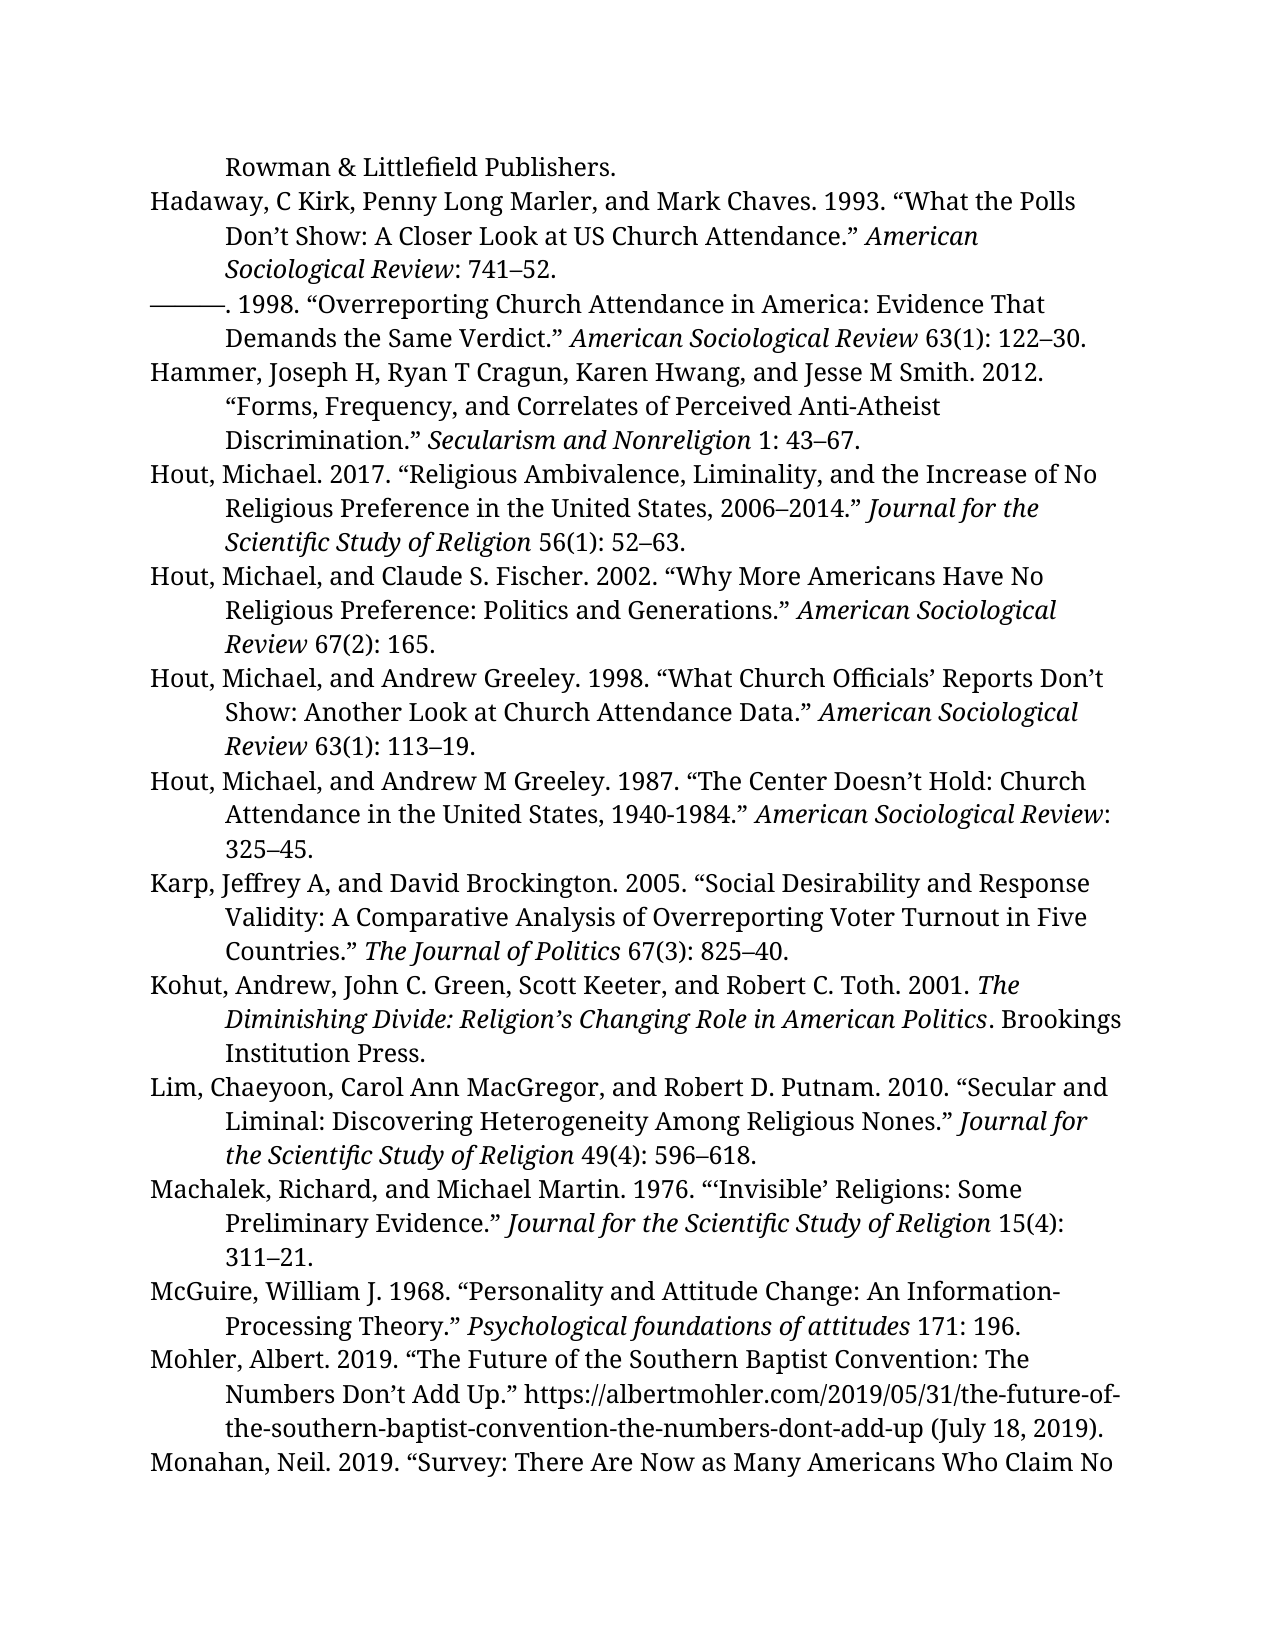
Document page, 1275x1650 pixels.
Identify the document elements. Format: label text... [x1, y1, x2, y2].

text Lim, Chaeyoon, Carol Ann MacGregor, and Robert D. Putnam. 2010. “Secular and Liminal: Discovering Heterogeneity Among Religious Nones.” Journal for the Scientific Study of Religion 49(4): 596–618. [150, 1070, 1125, 1172]
text Karp, Jeffrey A, and David Brockington. 2005. “Social Desirability and Response Validity: A Comparative Analysis of Overreporting Voter Turnout in Five Countries.” The Journal of Politics 67(3): 825–40. [150, 865, 1125, 967]
text Hout, Michael, and Andrew M Greeley. 1987. “The Center Doesn’t Hold: Church Attendance in the United States, 1940-1984.” American Sociological Review: 325–45. [150, 763, 1125, 865]
text Hout, Michael, and Andrew Greeley. 1998. “What Church Officials’ Reports Don’t Show: Another Look at Church Attendance Data.” American Sociological Review 63(1): 113–19. [150, 661, 1125, 763]
text ———. 1998. “Overreporting Church Attendance in America: Evidence That Demands the Same Verdict.” American Sociological Review 63(1): 122–30. [150, 286, 1125, 354]
text McGuire, William J. 1968. “Personality and Attitude Change: An Information-Processing Theory.” Psychological foundations of attitudes 171: 196. [150, 1274, 1125, 1342]
text Kohut, Andrew, John C. Green, Scott Keeter, and Robert C. Toth. 2001. The Diminishing Divide: Religion’s Changing Role in American Politics. Brookings Institution Press. [150, 967, 1125, 1070]
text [150, 150, 1125, 184]
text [150, 1444, 1125, 1478]
text Hout, Michael. 2017. “Religious Ambivalence, Liminality, and the Increase of No Religious Preference in the United States, 2006–2014.” Journal for the Scientific Study of Religion 56(1): 52–63. [150, 457, 1125, 559]
text Machalek, Richard, and Michael Martin. 1976. “‘Invisible’ Religions: Some Preliminary Evidence.” Journal for the Scientific Study of Religion 15(4): 311–21. [150, 1172, 1125, 1274]
text Hammer, Joseph H, Ryan T Cragun, Karen Hwang, and Jesse M Smith. 2012. “Forms, Frequency, and Correlates of Perceived Anti-Atheist Discrimination.” Secularism and Nonreligion 1: 43–67. [150, 354, 1125, 457]
text Hout, Michael, and Claude S. Fischer. 2002. “Why More Americans Have No Religious Preference: Politics and Generations.” American Sociological Review 67(2): 165. [150, 559, 1125, 661]
text Mohler, Albert. 2019. “The Future of the Southern Baptist Convention: The Numbers Don’t Add Up.” https://albertmohler.com/2019/05/31/the-future-of-the-southern-baptist-convention-the-numbers-dont-add-up (July 18, 2019). [150, 1342, 1125, 1444]
text Hadaway, C Kirk, Penny Long Marler, and Mark Chaves. 1993. “What the Polls Don’t Show: A Closer Look at US Church Attendance.” American Sociological Review: 741–52. [150, 184, 1125, 286]
